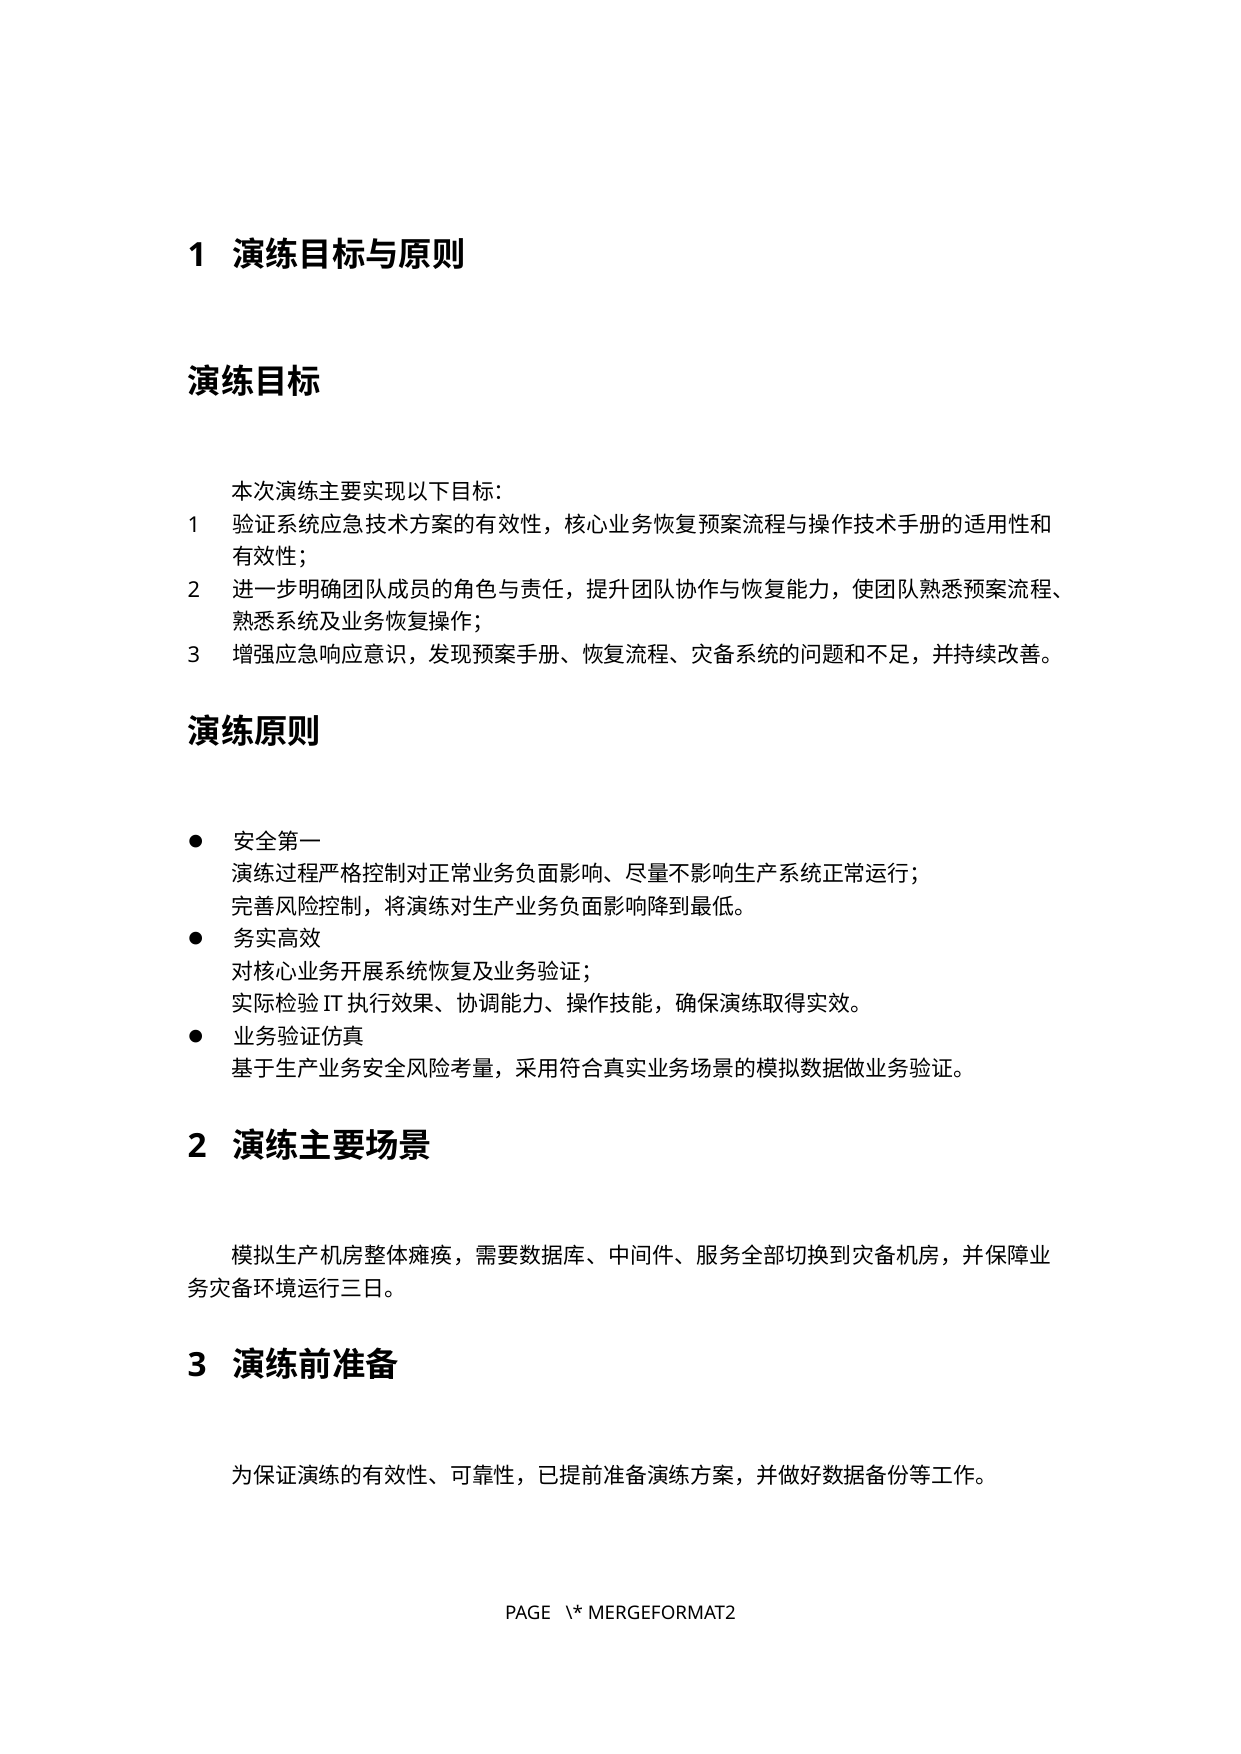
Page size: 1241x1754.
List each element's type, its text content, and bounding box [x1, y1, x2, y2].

list 进一步明确团队成员的角色与责任，提升团队协作与恢复能力，使团队熟悉预案流程、熟悉系统及业务恢复操作； [187, 571, 1053, 636]
list 增强应急响应意识，发现预案手册、恢复流程、灾备系统的问题和不足，并持续改善。 [187, 636, 1053, 669]
subtitle 演练目标与原则 [187, 219, 1053, 284]
subtitle 演练目标 [187, 347, 1053, 412]
list 验证系统应急技术方案的有效性，核心业务恢复预案流程与操作技术手册的适用性和有效性； [187, 506, 1053, 571]
text 为保证演练的有效性、可靠性，已提前准备演练方案，并做好数据备份等工作。 [187, 1457, 1053, 1490]
subtitle 演练主要场景 [187, 1110, 1053, 1175]
subtitle 演练前准备 [187, 1330, 1053, 1395]
text 本次演练主要实现以下目标： [187, 474, 1053, 506]
text 模拟生产机房整体瘫痪，需要数据库、中间件、服务全部切换到灾备机房，并保障业务灾备环境运行三日。 [187, 1238, 1053, 1303]
text 基于生产业务安全风险考量，采用符合真实业务场景的模拟数据做业务验证。 [187, 1051, 1053, 1083]
text 演练过程严格控制对正常业务负面影响、尽量不影响生产系统正常运行； [187, 856, 1053, 888]
subtitle 演练原则 [187, 696, 1053, 761]
text 完善风险控制，将演练对生产业务负面影响降到最低。 [187, 888, 1053, 921]
text 对核心业务开展系统恢复及业务验证； [187, 953, 1053, 986]
text 实际检验IT执行效果、协调能力、操作技能，确保演练取得实效。 [187, 986, 1053, 1018]
list 务实高效 [187, 921, 1053, 953]
list 业务验证仿真 [187, 1018, 1053, 1051]
list 安全第一 [187, 823, 1053, 856]
